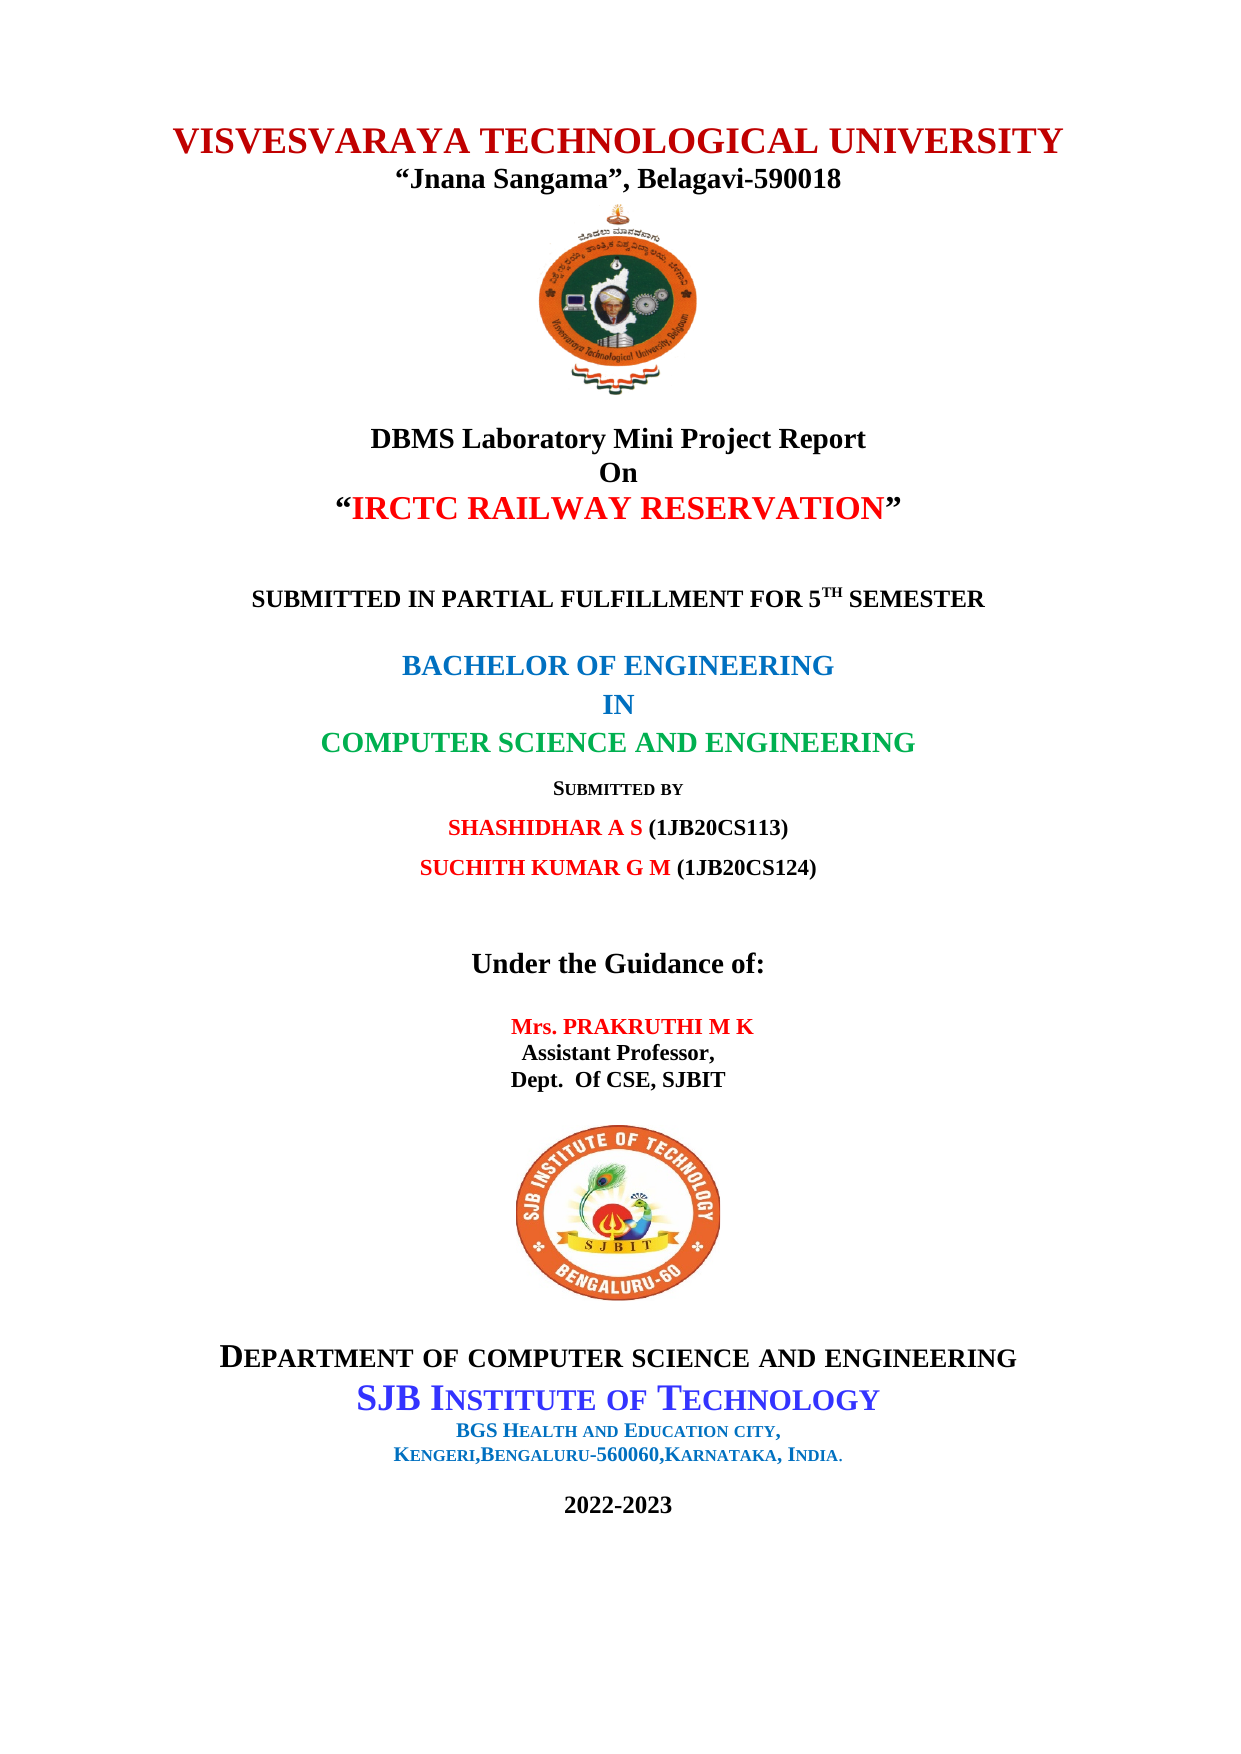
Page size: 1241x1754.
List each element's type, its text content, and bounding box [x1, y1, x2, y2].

text Department of computer science and engineering [136, 1337, 1100, 1375]
text SUCHITH KUMAR G M (1JB20CS124) [136, 854, 1100, 880]
text BACHELOR OF ENGINEERING [136, 648, 1100, 682]
text SUBMITTED IN PARTIAL FULFILLMENT FOR 5TH SEMESTER [136, 584, 1100, 613]
text Mrs. PRAKRUTHI M K [436, 1013, 1100, 1039]
text COMPUTER SCIENCE AND ENGINEERING [136, 725, 1100, 759]
text Kengeri,Bengaluru-560060,Karnataka, India. [136, 1442, 1100, 1466]
text DBMS Laboratory Mini Project Report [136, 421, 1100, 455]
text “IRCTC RAILWAY RESERVATION” [136, 488, 1100, 527]
text Dept. Of CSE, SJBIT [136, 1066, 1100, 1092]
picture [536, 204, 700, 395]
text 2022-2023 [136, 1490, 1100, 1519]
text Under the Guidance of: [136, 946, 1100, 979]
text “Jnana Sangama”, Belagavi-590018 [136, 161, 1100, 195]
text SHASHIDHAR A S (1JB20CS113) [136, 814, 1100, 841]
text SJB Institute of Technology [136, 1375, 1100, 1418]
text BGS Health and Education city, [136, 1418, 1100, 1442]
text Submitted by [136, 776, 1100, 800]
picture [516, 1125, 721, 1301]
text On [136, 455, 1100, 488]
text VISVESVARAYA TECHNOLOGICAL UNIVERSITY [136, 118, 1100, 161]
text IN [136, 687, 1100, 720]
text Assistant Professor, [136, 1039, 1100, 1066]
